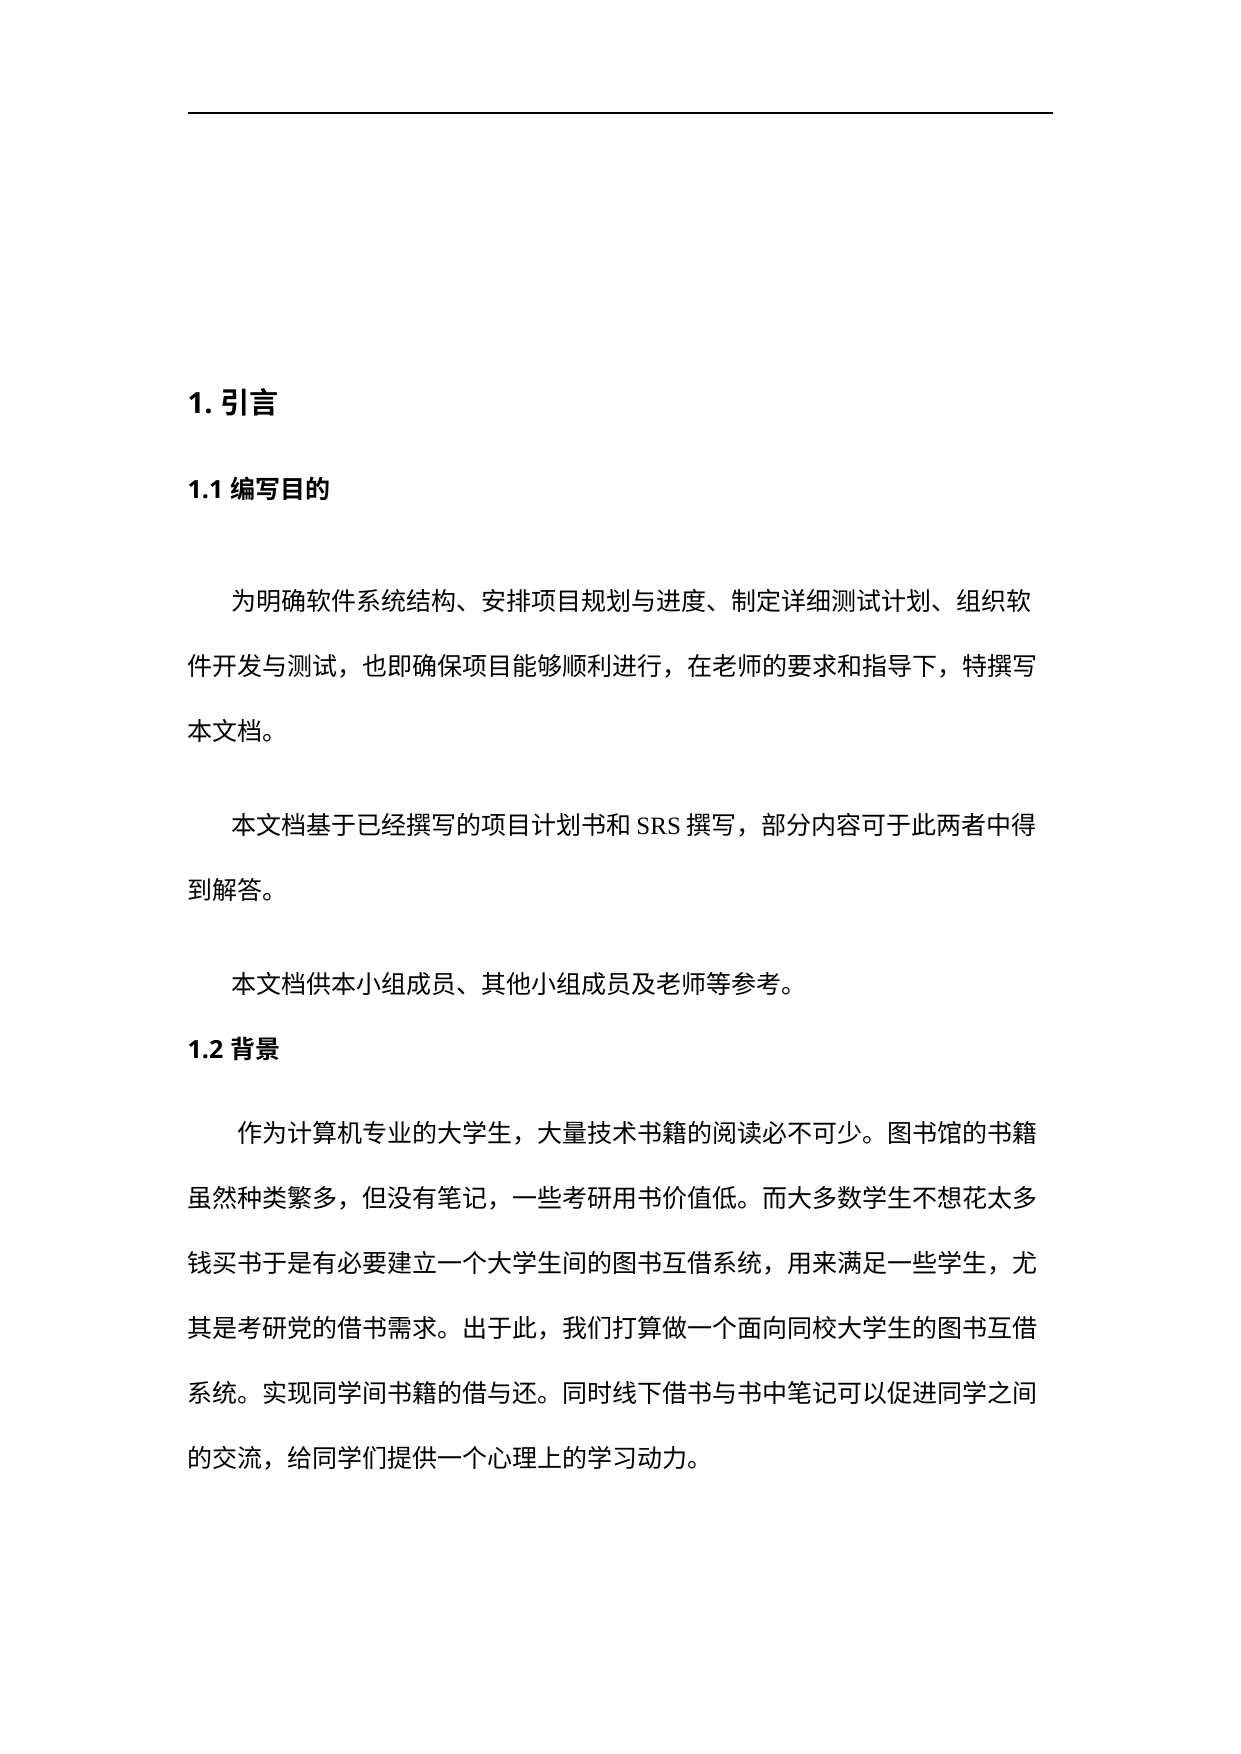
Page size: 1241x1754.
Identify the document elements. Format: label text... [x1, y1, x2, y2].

subtitle 引言 [187, 369, 1053, 434]
subtitle 背景 [187, 1016, 1053, 1081]
text 本文档基于已经撰写的项目计划书和SRS撰写，部分内容可于此两者中得到解答。 [187, 791, 1053, 921]
text 作为计算机专业的大学生，大量技术书籍的阅读必不可少。图书馆的书籍虽然种类繁多，但没有笔记，一些考研用书价值低。而大多数学生不想花太多钱买书于是有必要建立一个大学生间的图书互借系统，用来满足一些学生，尤其是考研党的借书需求。出于此，我们打算做一个面向同校大学生的图书互借系统。实现同学间书籍的借与还。同时线下借书与书中笔记可以促进同学之间的交流，给同学们提供一个心理上的学习动力。 [187, 1099, 1053, 1489]
subtitle 编写目的 [187, 455, 1053, 520]
text 本文档供本小组成员、其他小组成员及老师等参考。 [187, 951, 1053, 1016]
text 为明确软件系统结构、安排项目规划与进度、制定详细测试计划、组织软件开发与测试，也即确保项目能够顺利进行，在老师的要求和指导下，特撰写本文档。 [187, 567, 1053, 762]
